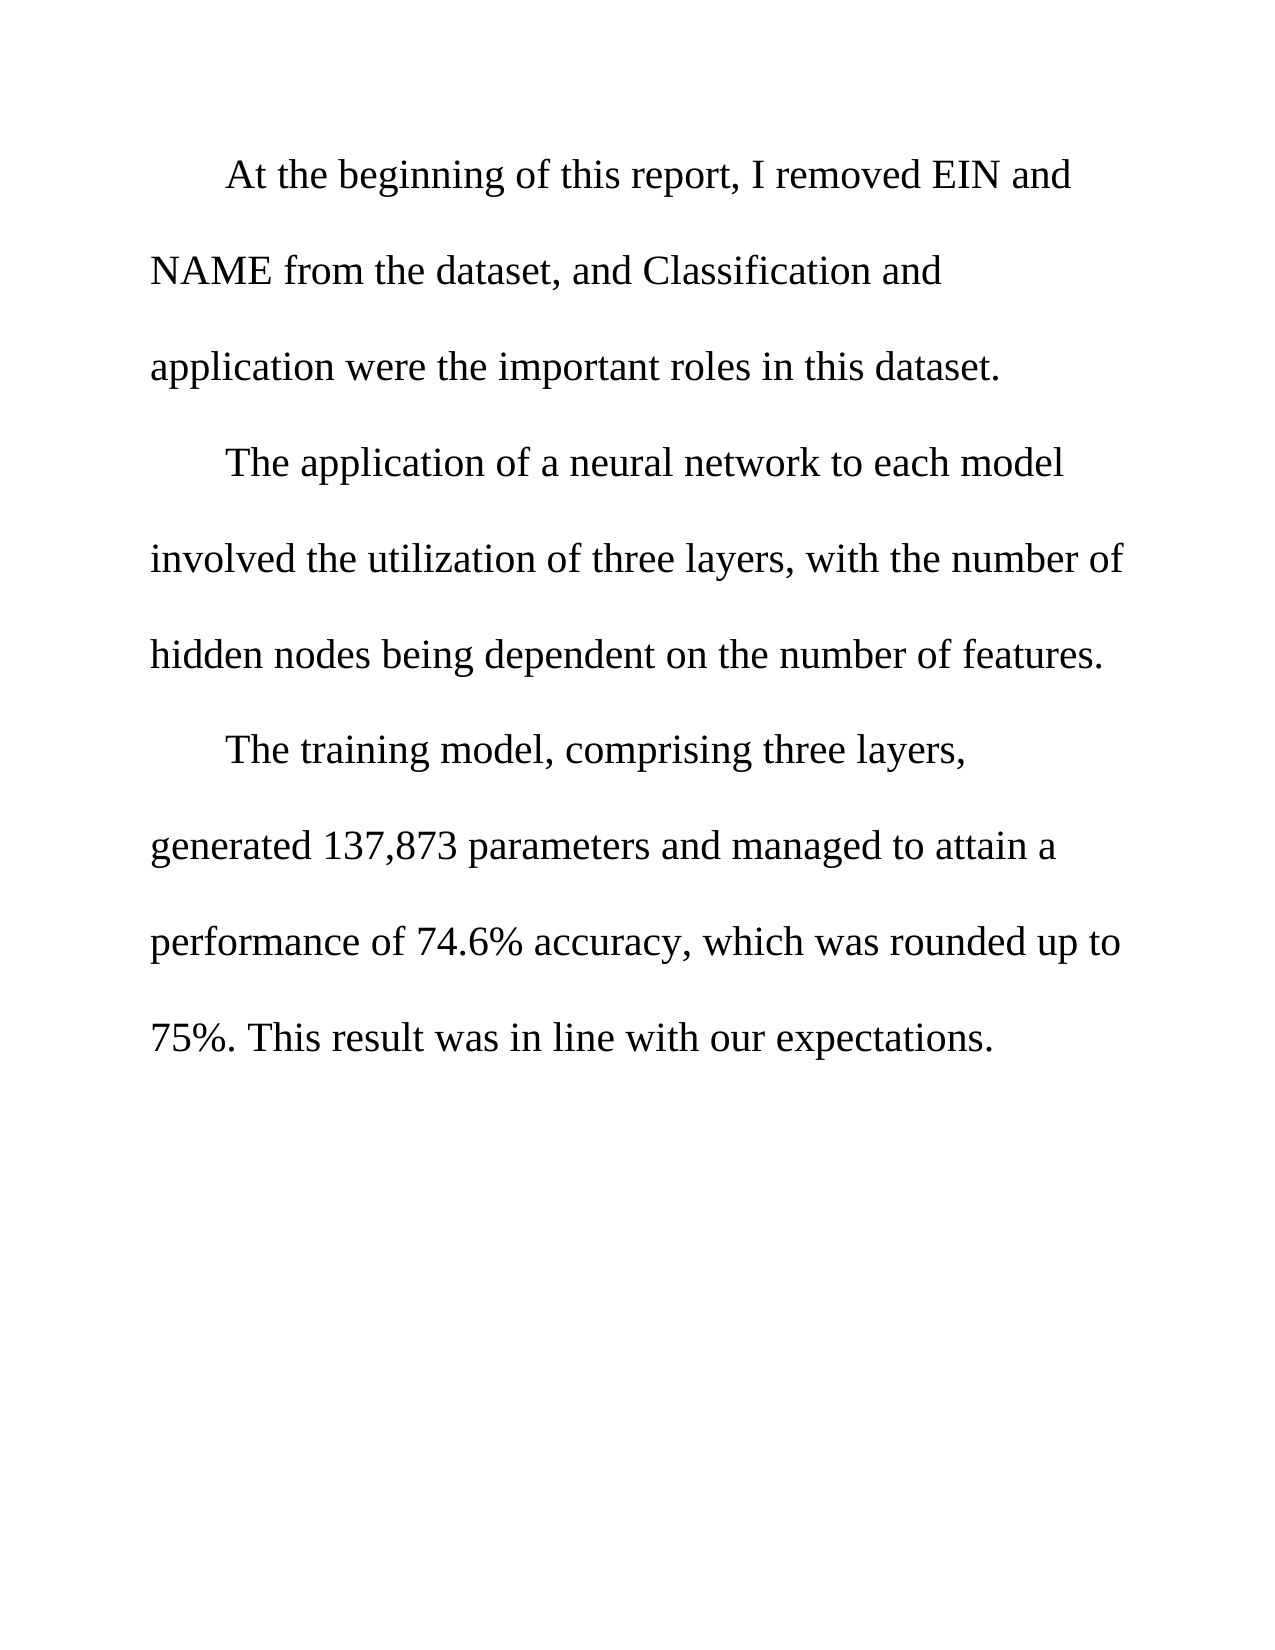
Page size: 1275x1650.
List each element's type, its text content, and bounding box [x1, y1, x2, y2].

text At the beginning of this report, I removed EIN and NAME from the dataset, and Classification and application were the important roles in this dataset. [150, 150, 1125, 389]
text The application of a neural network to each model involved the utilization of three layers, with the number of hidden nodes being dependent on the number of features. [150, 437, 1125, 677]
text The training model, comprising three layers, generated 137,873 parameters and managed to attain a performance of 74.6% accuracy, which was rounded up to 75%. This result was in line with our expectations. [150, 725, 1125, 1060]
